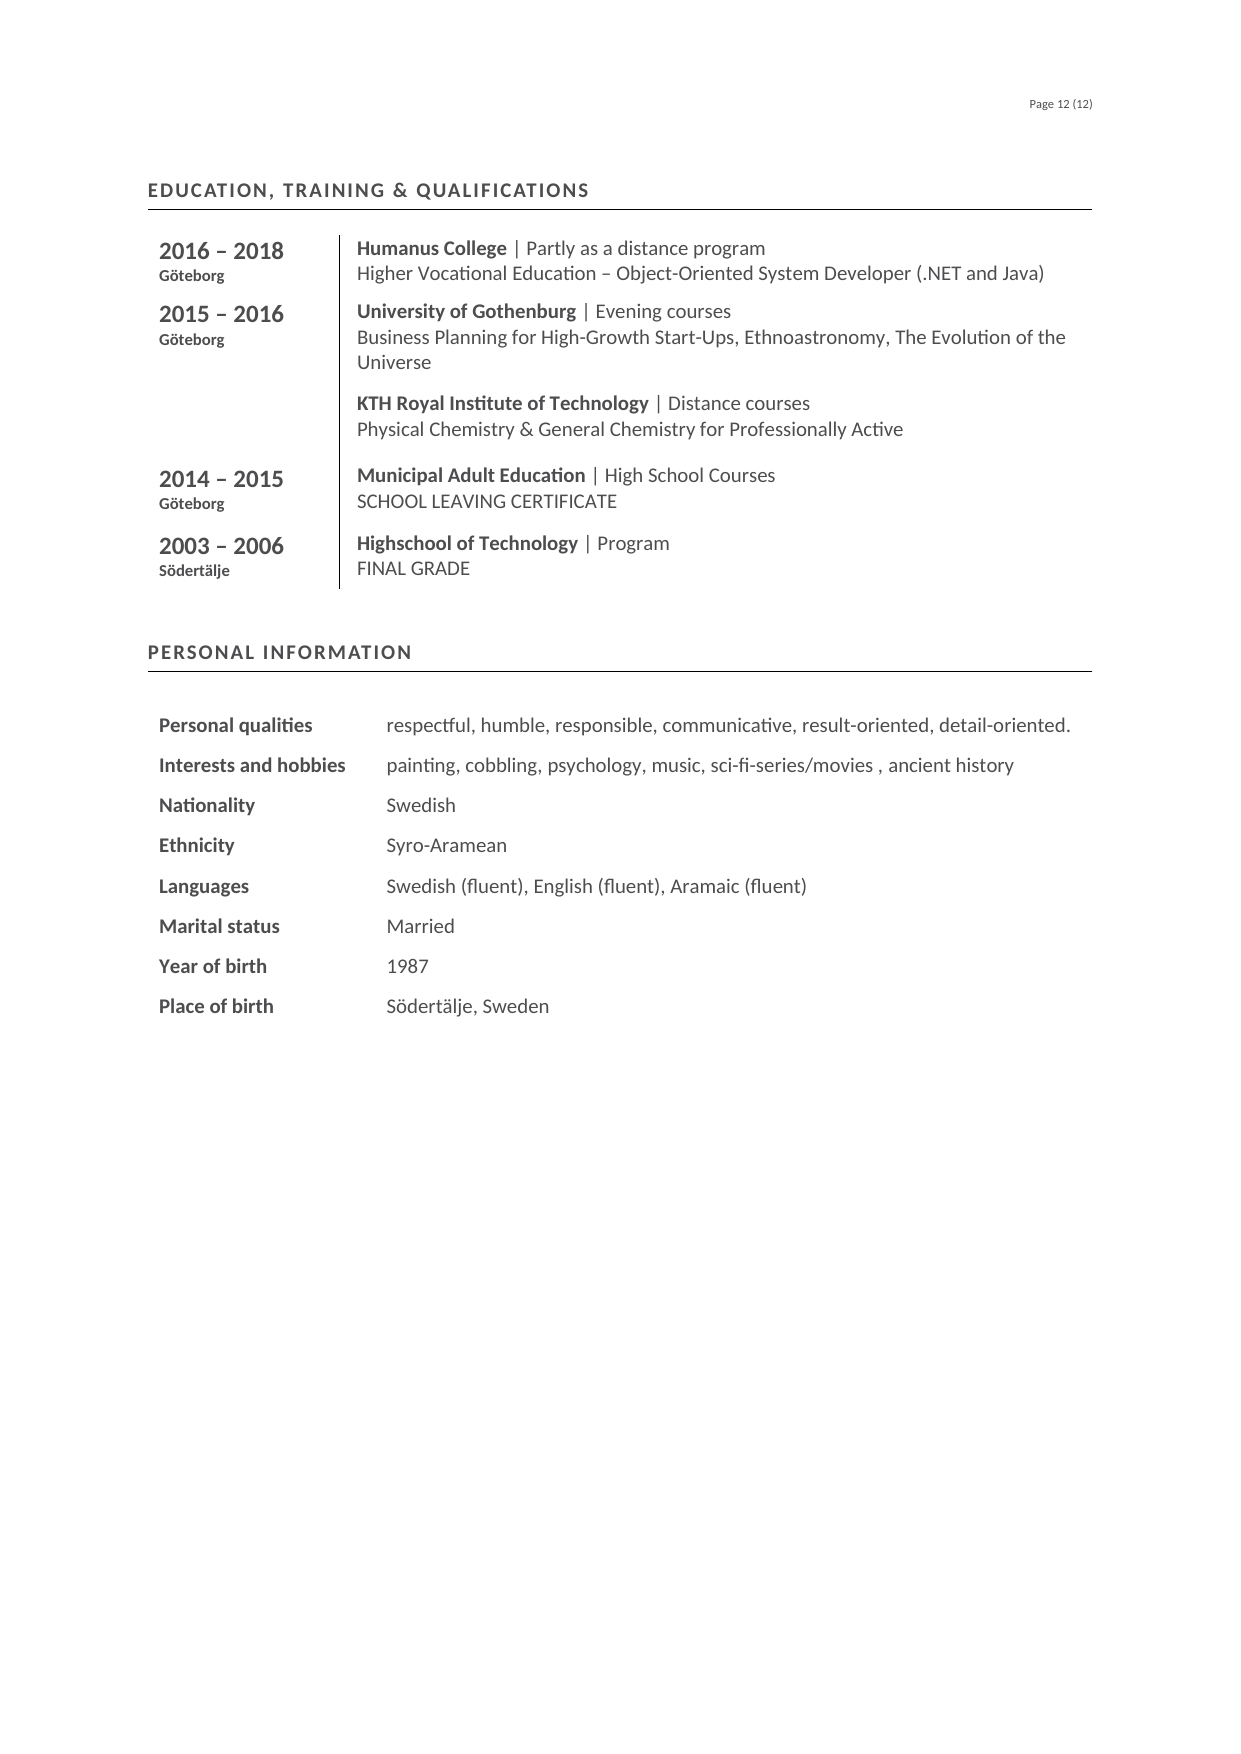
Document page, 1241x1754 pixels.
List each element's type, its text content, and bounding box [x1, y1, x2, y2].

table_cell 1987 [369, 939, 1104, 979]
table_cell 2003 – 2006 Södertälje [148, 530, 339, 589]
table_header respectful, humble, responsible, communicative, result-oriented, detail-oriented. [369, 697, 1104, 737]
table_cell University of Gothenburg | Evening courses Business Planning for High-Growth Start-Ups, Ethnoastronomy, The Evolution of the Universe [340, 299, 1104, 391]
table_cell Interests and hobbies [148, 738, 369, 778]
table_cell Nationality [148, 778, 369, 818]
table_header Humanus College | Partly as a distance program Higher Vocational Education – Object-Oriented System Developer (.NET and Java) [340, 235, 1104, 299]
table_cell Languages [148, 858, 369, 898]
table_cell Married [369, 898, 1104, 938]
table_cell 2014 – 2015 Göteborg [148, 463, 339, 530]
table_cell Swedish [369, 778, 1104, 818]
subtitle EDUCATION, TRAINING & QUALIFICATIONS [148, 177, 1092, 209]
subtitle PERSONAL INFORMATION [148, 639, 1092, 671]
table_cell Ethnicity [148, 818, 369, 858]
table_cell Syro-Aramean [369, 818, 1104, 858]
table_cell Marital status [148, 898, 369, 938]
table_cell Swedish (fluent), English (fluent), Aramaic (fluent) [369, 858, 1104, 898]
table_cell Year of birth [148, 939, 369, 979]
table_header Personal qualities [148, 697, 369, 737]
table_cell 2015 – 2016 Göteborg [148, 299, 339, 463]
table_cell Municipal Adult Education | High School Courses SCHOOL LEAVING CERTIFICATE [340, 463, 1104, 530]
table_cell KTH Royal Institute of Technology | Distance courses Physical Chemistry & General Chemistry for Professionally Active [340, 391, 1104, 463]
table_cell Södertälje, Sweden [369, 979, 1104, 1019]
table_cell Highschool of Technology | Program FINAL GRADE [340, 530, 1104, 589]
table_cell painting, cobbling, psychology, music, sci-fi-series/movies , ancient history [369, 738, 1104, 778]
table_cell Place of birth [148, 979, 369, 1019]
table_header 2016 – 2018 Göteborg [148, 235, 339, 299]
